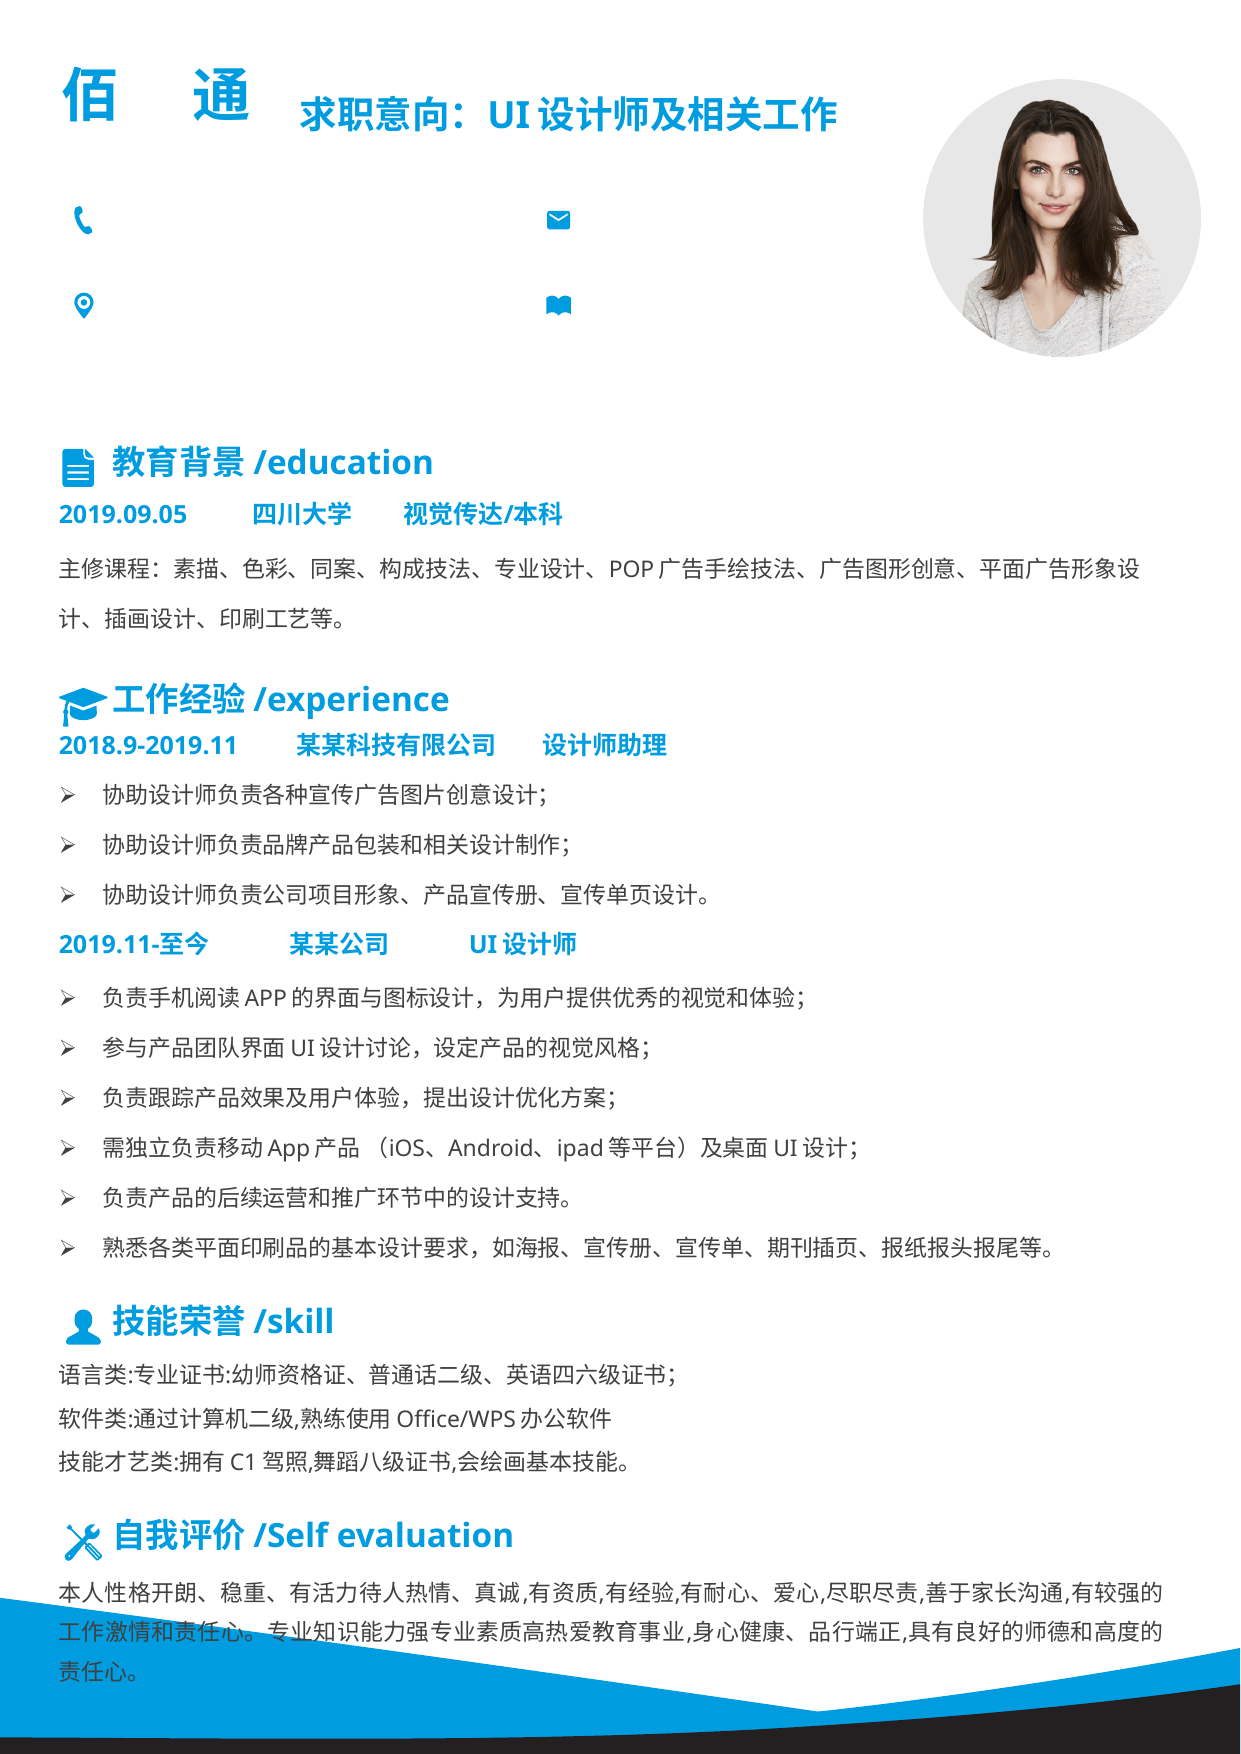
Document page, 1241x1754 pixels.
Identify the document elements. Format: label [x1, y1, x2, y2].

picture [923, 79, 1202, 357]
